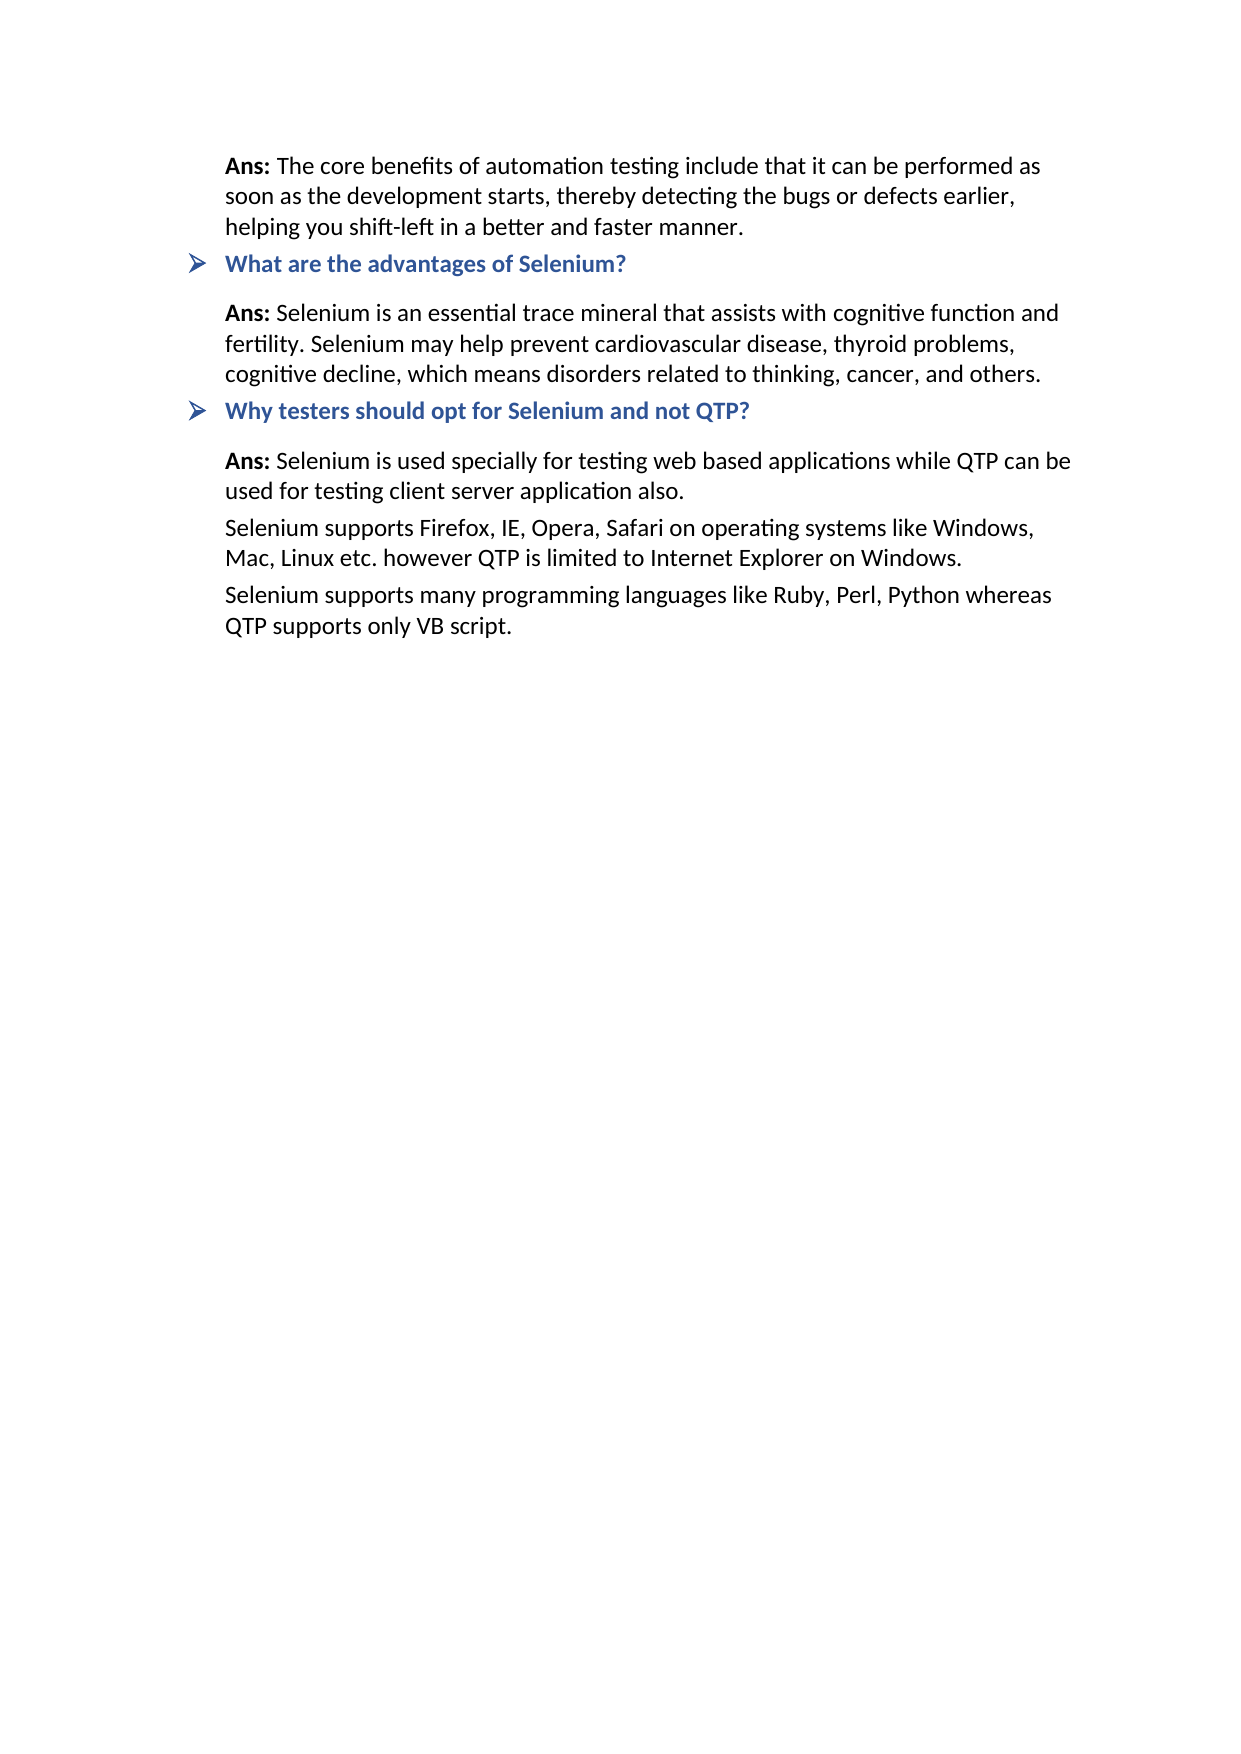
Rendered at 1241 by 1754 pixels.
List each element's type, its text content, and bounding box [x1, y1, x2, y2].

text Ans: Selenium is an essential trace mineral that assists with cognitive function and fertility. Selenium may help prevent cardiovascular disease, thyroid problems, cognitive decline, which means disorders related to thinking, cancer, and others. [225, 297, 1090, 389]
text Ans: Selenium is used specially for testing web based applications while QTP can be used for testing client server application also. [225, 445, 1090, 506]
text Ans: The core benefits of automation testing include that it can be performed as soon as the development starts, thereby detecting the bugs or defects earlier, helping you shift-left in a better and faster manner. [225, 150, 1090, 242]
text Selenium supports Firefox, IE, Opera, Safari on operating systems like Windows, Mac, Linux etc. however QTP is limited to Internet Explorer on Windows. [225, 512, 1090, 573]
text Selenium supports many programming languages like Ruby, Perl, Python whereas QTP supports only VB script. [225, 579, 1090, 640]
list Why testers should opt for Selenium and not QTP? [187, 395, 1090, 426]
list What are the advantages of Selenium? [187, 248, 1090, 278]
